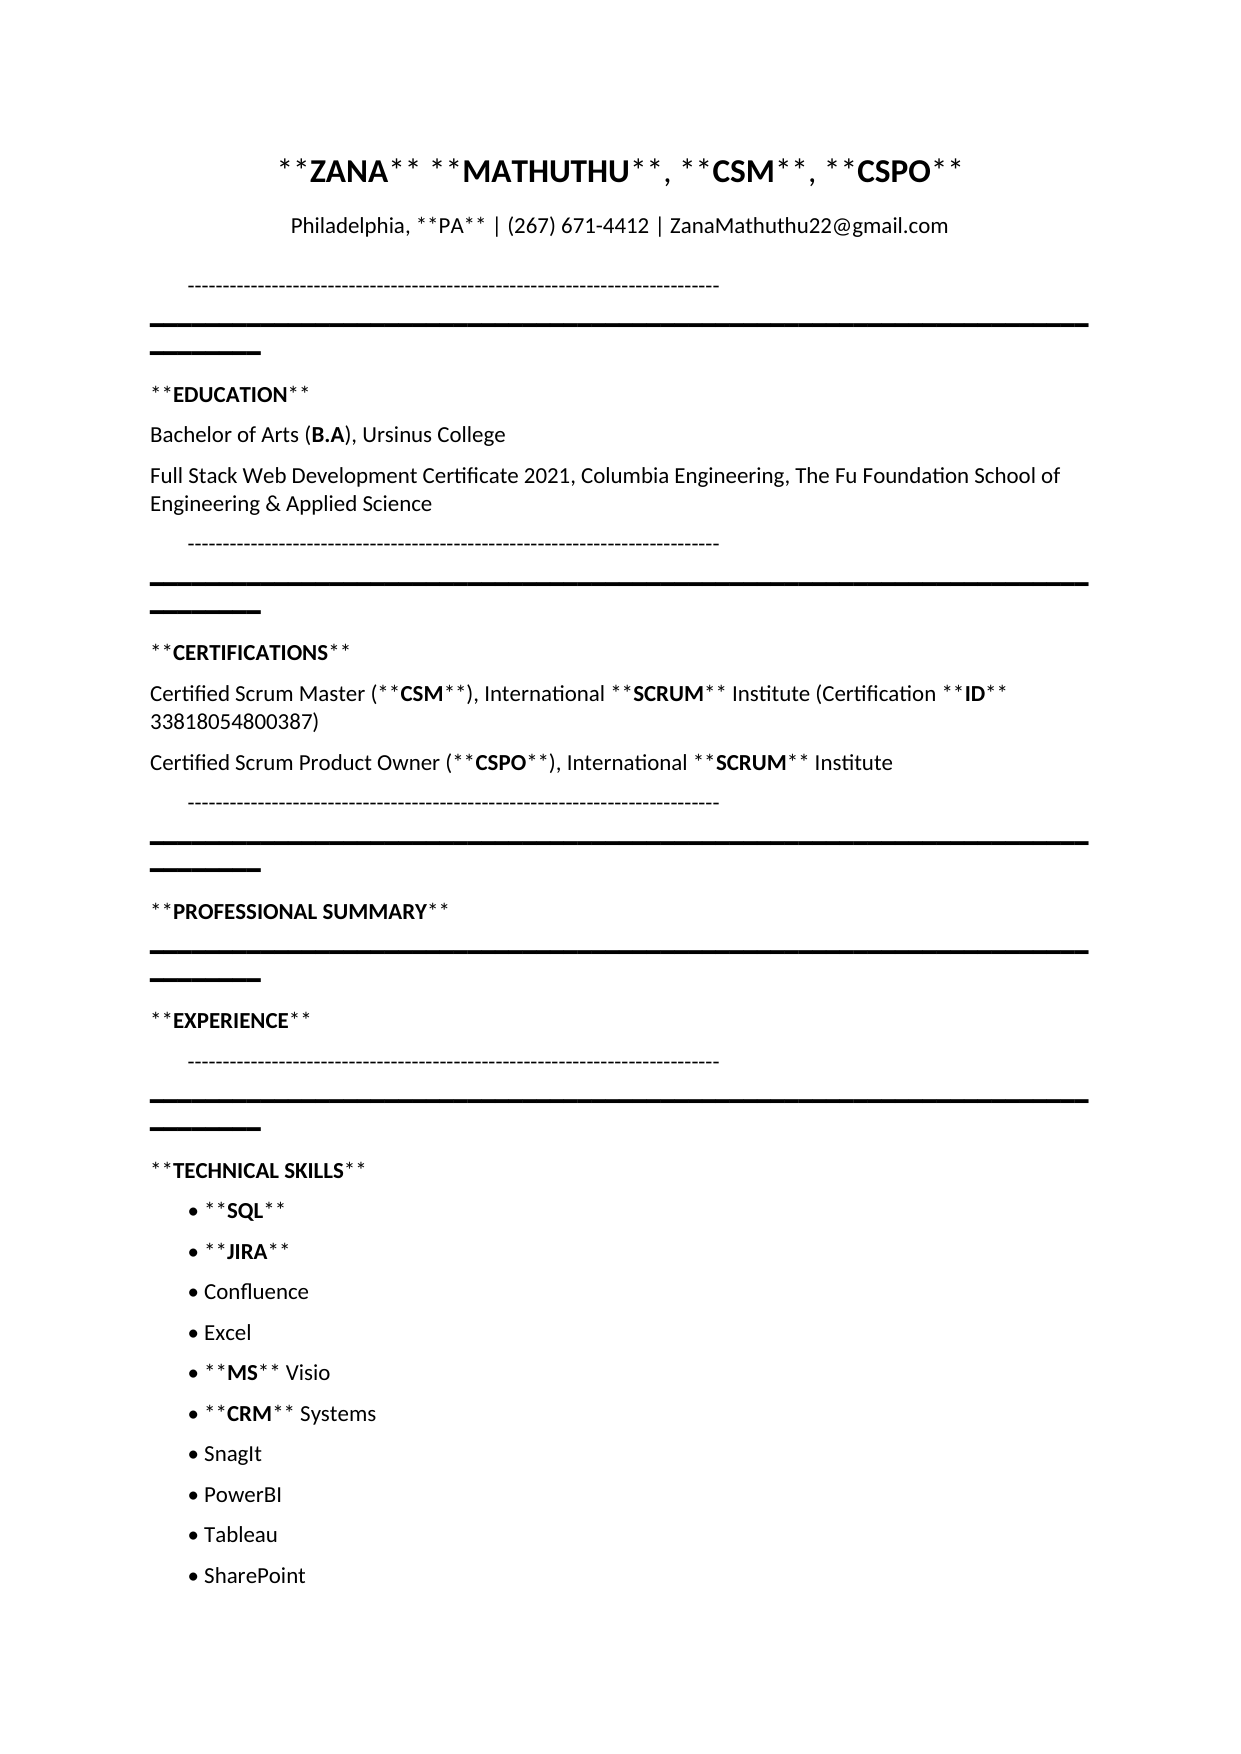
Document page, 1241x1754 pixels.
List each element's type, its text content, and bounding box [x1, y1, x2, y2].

text • Tableau [187, 1521, 1090, 1548]
text **CERTIFICATIONS** [150, 638, 1090, 667]
text ---------------------------------------------------------------------------- [187, 788, 1090, 816]
text ---------------------------------------------------------------------------- [187, 529, 1090, 557]
text **EDUCATION** [150, 380, 1090, 408]
text • SharePoint [187, 1561, 1090, 1589]
text **PROFESSIONAL SUMMARY** [150, 897, 1090, 925]
text **EXPERIENCE** [150, 1006, 1090, 1034]
text • **CRM** Systems [187, 1399, 1090, 1427]
text ---------------------------------------------------------------------------- [187, 271, 1090, 299]
text **ZANA** **MATHUTHU**, **CSM**, **CSPO** [150, 150, 1090, 191]
text Bachelor of Arts (B.A), Ursinus College [150, 420, 1090, 448]
text • SnagIt [187, 1439, 1090, 1467]
text ━━━━━━━━━━━━━━━━━━━━━━━━━━━━━━━━━━━━━━━━━━━━━━━━━━━━━━━━━━━━━━━━━━━━━━━━━━━━ [150, 311, 1090, 367]
text Certified Scrum Product Owner (**CSPO**), International **SCRUM** Institute [150, 748, 1090, 776]
text ━━━━━━━━━━━━━━━━━━━━━━━━━━━━━━━━━━━━━━━━━━━━━━━━━━━━━━━━━━━━━━━━━━━━━━━━━━━━ [150, 570, 1090, 626]
text • PowerBI [187, 1480, 1090, 1508]
text ━━━━━━━━━━━━━━━━━━━━━━━━━━━━━━━━━━━━━━━━━━━━━━━━━━━━━━━━━━━━━━━━━━━━━━━━━━━━ [150, 938, 1090, 994]
text **TECHNICAL SKILLS** [150, 1156, 1090, 1184]
text • Excel [187, 1318, 1090, 1346]
text Certified Scrum Master (**CSM**), International **SCRUM** Institute (Certification **ID** 33818054800387) [150, 679, 1090, 735]
text Philadelphia, **PA** | (267) 671-4412 | ZanaMathuthu22@gmail.com [150, 212, 1090, 239]
text ━━━━━━━━━━━━━━━━━━━━━━━━━━━━━━━━━━━━━━━━━━━━━━━━━━━━━━━━━━━━━━━━━━━━━━━━━━━━ [150, 829, 1090, 885]
text • Confluence [187, 1277, 1090, 1305]
text • **SQL** [187, 1196, 1090, 1224]
text • **MS** Visio [187, 1358, 1090, 1386]
text ━━━━━━━━━━━━━━━━━━━━━━━━━━━━━━━━━━━━━━━━━━━━━━━━━━━━━━━━━━━━━━━━━━━━━━━━━━━━ [150, 1087, 1090, 1143]
text ---------------------------------------------------------------------------- [187, 1047, 1090, 1075]
text Full Stack Web Development Certificate 2021, Columbia Engineering, The Fu Foundation School of Engineering & Applied Science [150, 461, 1090, 517]
text • **JIRA** [187, 1237, 1090, 1265]
